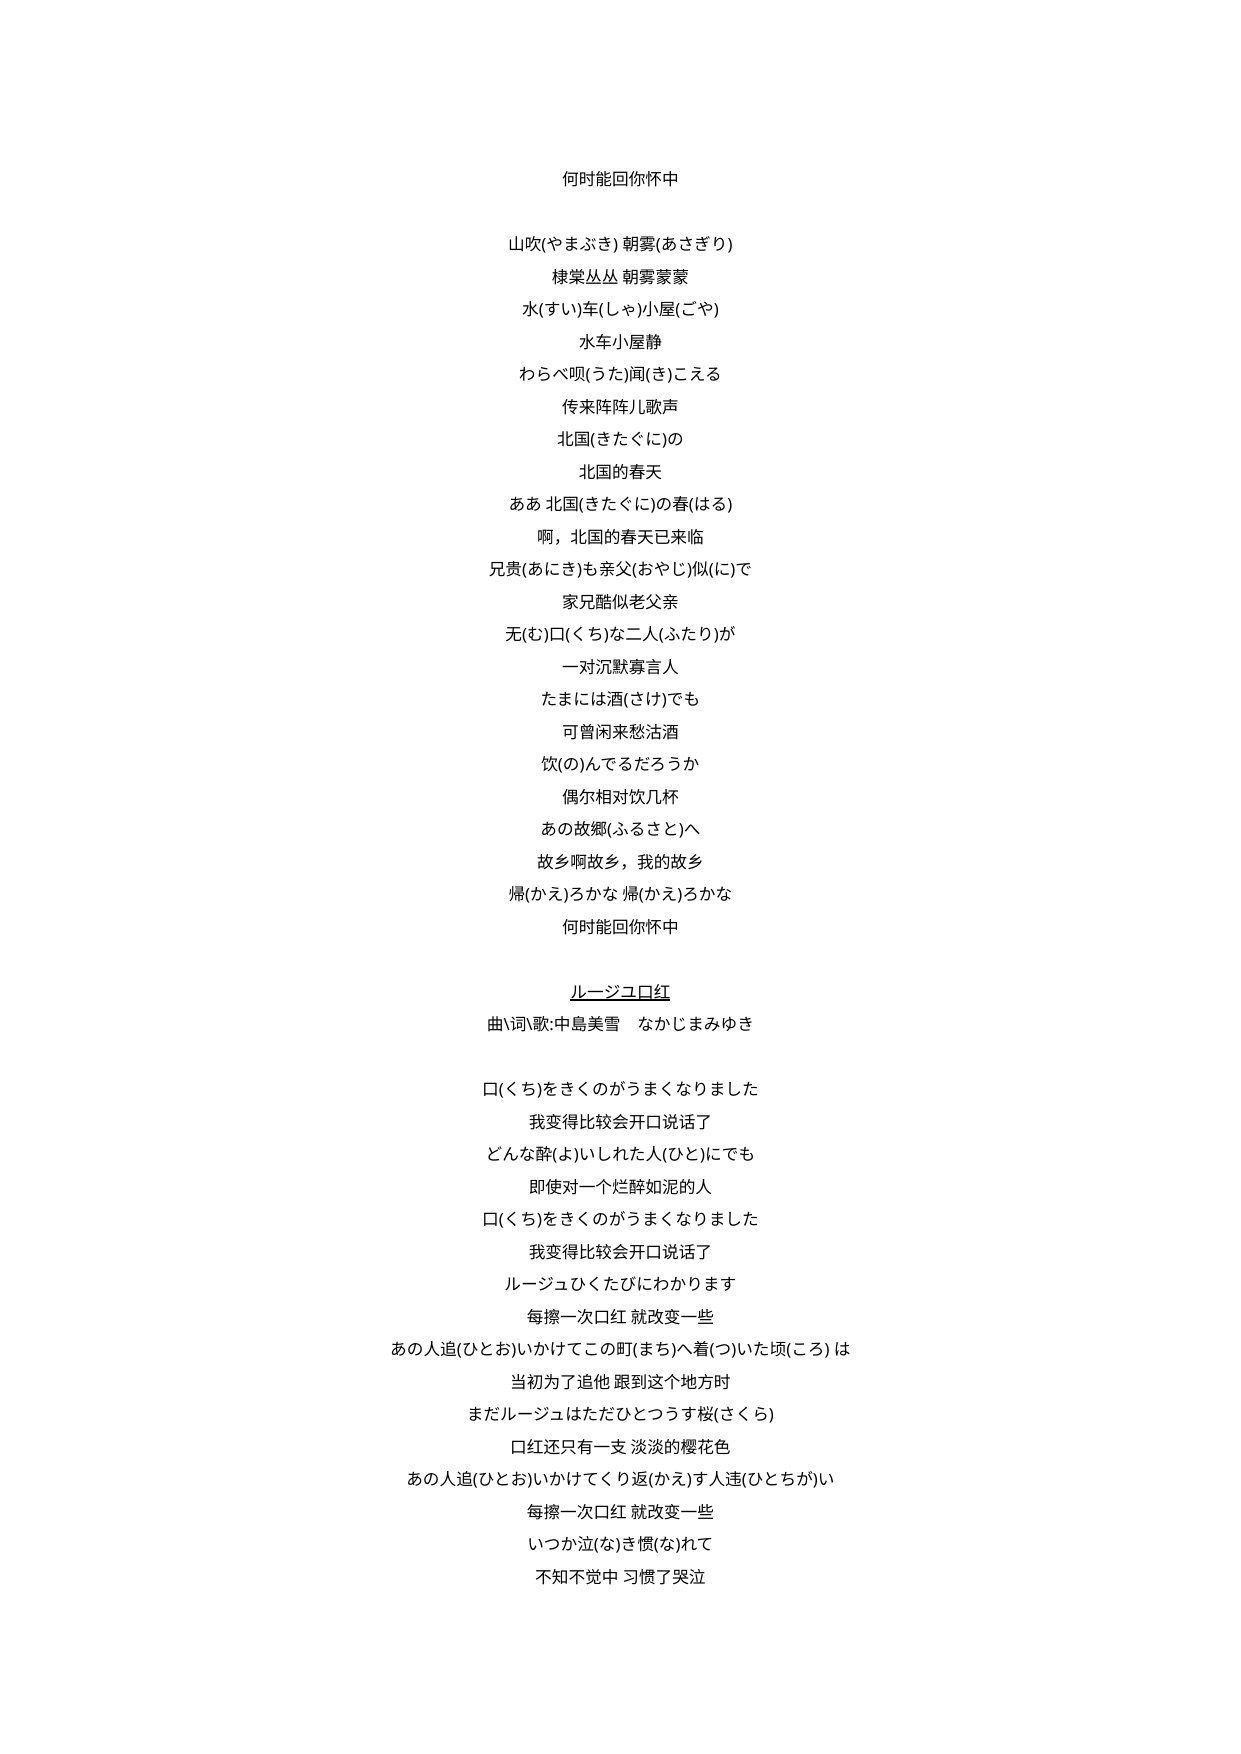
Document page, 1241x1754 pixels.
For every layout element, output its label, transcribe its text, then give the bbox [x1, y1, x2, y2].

text 我变得比较会开口说话了 [187, 1104, 1053, 1137]
text 北国(きたぐに)の [187, 422, 1053, 454]
text あの人追(ひとお)いかけてこの町(まち)へ着(つ)いた顷(ころ) は [187, 1332, 1053, 1364]
text 当初为了追他 跟到这个地方时 [187, 1364, 1053, 1397]
text 家兄酷似老父亲 [187, 584, 1053, 617]
text 山吹(やまぶき) 朝雾(あさぎり) [187, 227, 1053, 259]
text 即使对一个烂醉如泥的人 [187, 1169, 1053, 1202]
text ああ 北国(きたぐに)の春(はる) [187, 487, 1053, 519]
text 每擦一次口红 就改变一些 [187, 1494, 1053, 1527]
text 北国的春天 [187, 454, 1053, 487]
text 传来阵阵儿歌声 [187, 389, 1053, 422]
text 帰(かえ)ろかな 帰(かえ)ろかな [187, 877, 1053, 909]
text まだルージュはただひとつうす桜(さくら) [187, 1397, 1053, 1429]
text たまには酒(さけ)でも [187, 682, 1053, 714]
text 一对沉默寡言人 [187, 649, 1053, 682]
text いつか泣(な)き惯(な)れて [187, 1527, 1053, 1559]
text 曲\词\歌:中島美雪 なかじまみゆき [187, 1007, 1053, 1039]
text どんな酔(よ)いしれた人(ひと)にでも [187, 1137, 1053, 1169]
text わらべ呗(うた)闻(き)こえる [187, 357, 1053, 389]
text あの人追(ひとお)いかけてくり返(かえ)す人违(ひとちが)い [187, 1462, 1053, 1494]
text 我变得比较会开口说话了 [187, 1234, 1053, 1267]
text 饮(の)んでるだろうか [187, 747, 1053, 779]
text 水(すい)车(しゃ)小屋(ごや) [187, 292, 1053, 324]
text 可曾闲来愁沽酒 [187, 714, 1053, 747]
text 兄贵(あにき)も亲父(おやじ)似(に)で [187, 552, 1053, 584]
text あの故郷(ふるさと)へ [187, 812, 1053, 844]
text 啊，北国的春天已来临 [187, 519, 1053, 552]
text 何时能回你怀中 [187, 162, 1053, 194]
text 不知不觉中 习惯了哭泣 [187, 1559, 1053, 1592]
text 水车小屋静 [187, 324, 1053, 357]
text 棣棠丛丛 朝雾蒙蒙 [187, 259, 1053, 292]
text 何时能回你怀中 [187, 909, 1053, 942]
text ルージュひくたびにわかります [187, 1267, 1053, 1299]
text 口红还只有一支 淡淡的樱花色 [187, 1429, 1053, 1462]
text ル一ジユ口红 [187, 974, 1053, 1007]
text 无(む)口(くち)な二人(ふたり)が [187, 617, 1053, 649]
text 口(くち)をきくのがうまくなりました [187, 1202, 1053, 1234]
text 每擦一次口红 就改变一些 [187, 1299, 1053, 1332]
text 故乡啊故乡，我的故乡 [187, 844, 1053, 877]
text 口(くち)をきくのがうまくなりました [187, 1072, 1053, 1104]
text 偶尔相对饮几杯 [187, 779, 1053, 812]
